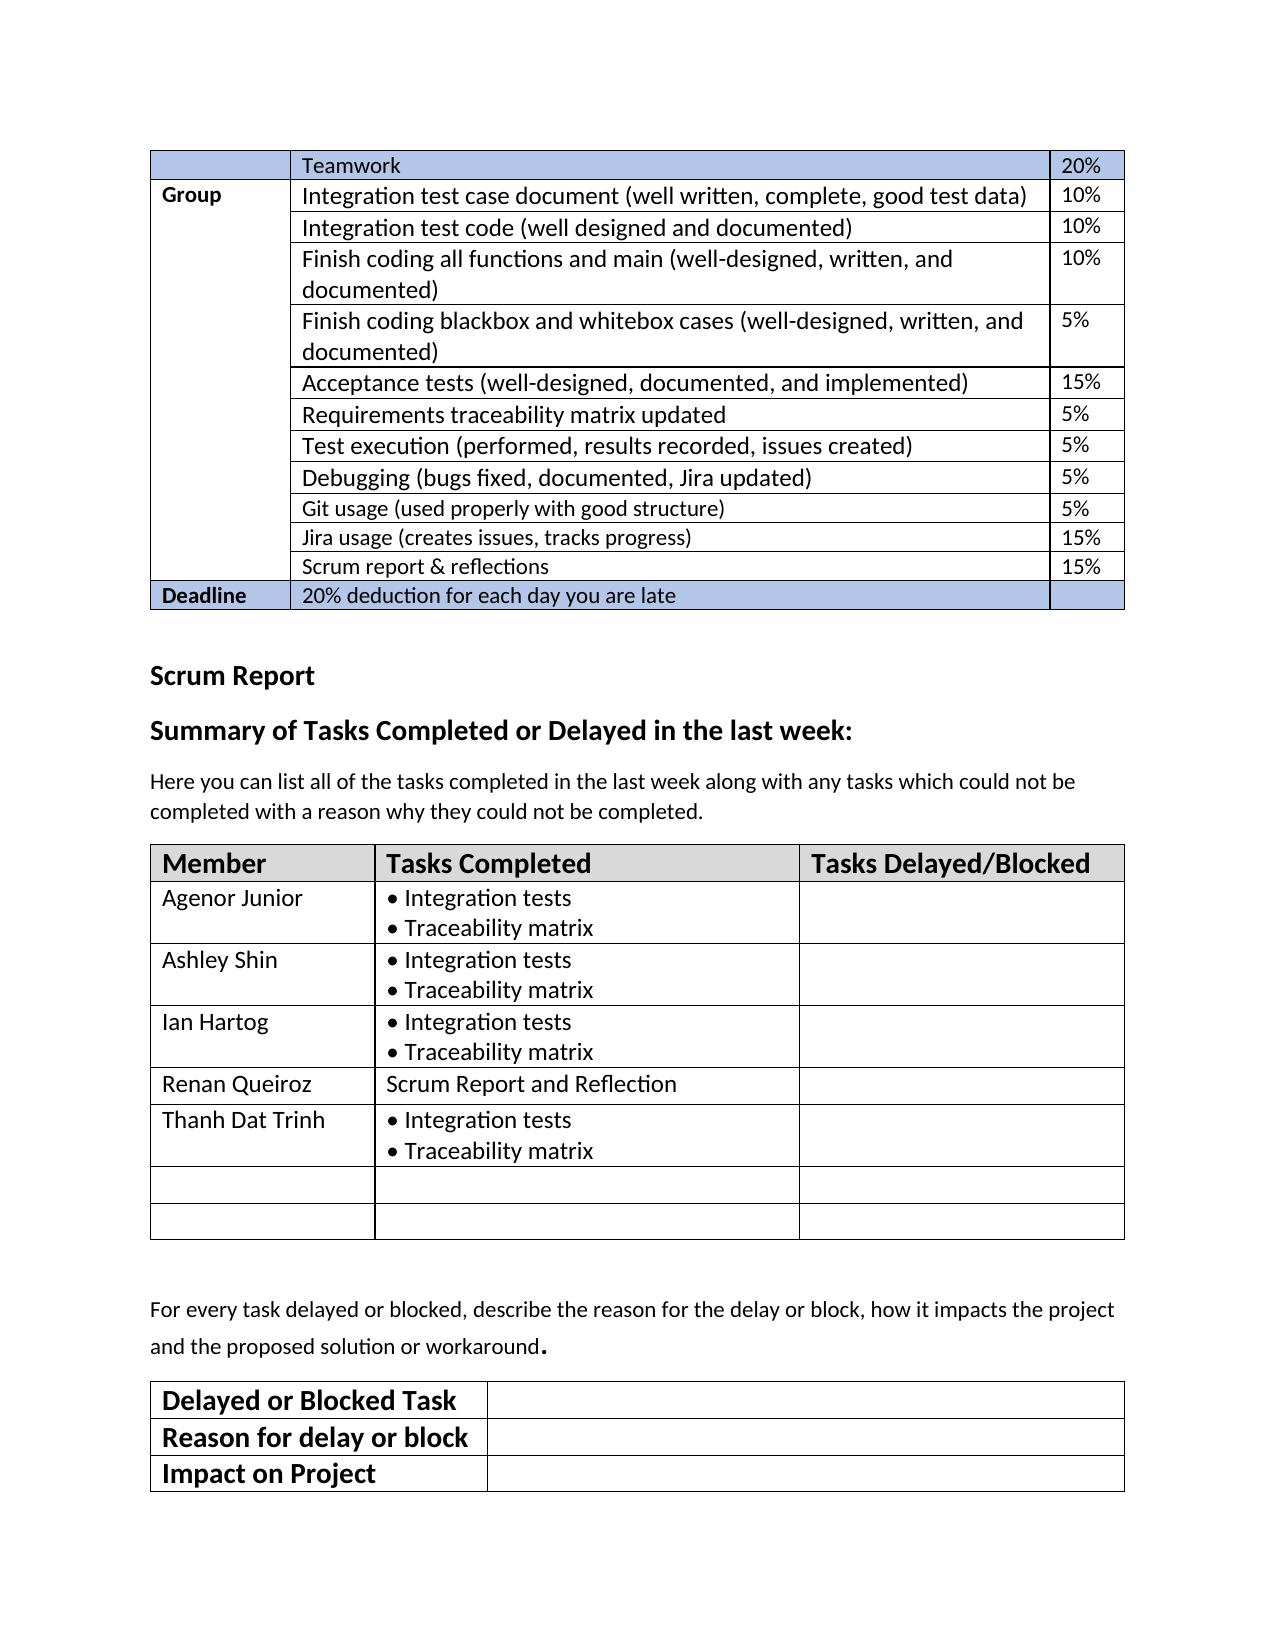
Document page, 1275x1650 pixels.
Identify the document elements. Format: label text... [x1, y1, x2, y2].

table_cell • Integration tests • Traceability matrix [376, 944, 799, 1005]
table_cell 5% [1051, 462, 1124, 493]
table_cell Integration test code (well designed and documented) [291, 212, 1049, 242]
table_cell Ian Hartog [151, 1006, 374, 1067]
table_cell Impact on Project [151, 1456, 487, 1491]
table_header Delayed or Blocked Task [151, 1382, 487, 1418]
table_cell [800, 944, 1124, 1005]
table_cell [151, 1204, 374, 1239]
table_cell 15% [1051, 523, 1124, 551]
table_cell Jira usage (creates issues, tracks progress) [291, 523, 1049, 551]
table_cell Ashley Shin [151, 944, 374, 1005]
table_cell [800, 1204, 1124, 1239]
table_cell Group [151, 180, 290, 580]
table_cell Thanh Dat Trinh [151, 1105, 374, 1166]
table_cell Acceptance tests (well-designed, documented, and implemented) [291, 368, 1049, 398]
table_cell Scrum Report and Reflection [376, 1068, 799, 1104]
table_cell Git usage (used properly with good structure) [291, 494, 1049, 522]
table_cell Teamwork [291, 151, 1049, 179]
table_cell [488, 1456, 1124, 1491]
table_cell [800, 1167, 1124, 1202]
table_header Individual [151, 151, 290, 179]
table_cell Agenor Junior [151, 882, 374, 943]
table_cell Finish coding all functions and main (well-designed, written, and documented) [291, 243, 1049, 304]
table_cell 20% deduction for each day you are late [291, 581, 1049, 609]
table_cell 5% [1051, 399, 1124, 429]
table_cell Reason for delay or block [151, 1419, 487, 1454]
table_cell 5% [1051, 305, 1124, 366]
table_cell 10% [1051, 243, 1124, 304]
table_cell Debugging (bugs fixed, documented, Jira updated) [291, 462, 1049, 493]
table_cell 20% [1051, 151, 1124, 179]
table_header Member [151, 845, 374, 881]
text For every task delayed or blocked, describe the reason for the delay or block, how it impacts the project and the proposed solution or workaround. [150, 1295, 1125, 1362]
table_header Tasks Completed [376, 845, 799, 881]
text Scrum Report [150, 657, 1125, 692]
table_cell [1051, 581, 1124, 609]
table_cell 5% [1051, 494, 1124, 522]
table_cell [800, 1068, 1124, 1104]
table_cell Renan Queiroz [151, 1068, 374, 1104]
table_cell [488, 1419, 1124, 1454]
table_cell Requirements traceability matrix updated [291, 399, 1049, 429]
table_cell 15% [1051, 552, 1124, 580]
table_cell • Integration tests • Traceability matrix [376, 1006, 799, 1067]
table_header [488, 1382, 1124, 1418]
table_cell [800, 882, 1124, 943]
table_cell 10% [1051, 180, 1124, 211]
table_cell [151, 1167, 374, 1202]
table_cell [800, 1006, 1124, 1067]
table_cell Scrum report & reflections [291, 552, 1049, 580]
table_cell [376, 1167, 799, 1202]
text Summary of Tasks Completed or Delayed in the last week: [150, 712, 1125, 747]
table_header Tasks Delayed/Blocked [800, 845, 1124, 881]
table_cell Deadline [151, 581, 290, 609]
table_cell • Integration tests • Traceability matrix [376, 1105, 799, 1166]
text Here you can list all of the tasks completed in the last week along with any tasks which could not be completed with a reason why they could not be completed. [150, 767, 1125, 825]
table_cell 5% [1051, 431, 1124, 461]
table_cell Test execution (performed, results recorded, issues created) [291, 431, 1049, 461]
table_cell 10% [1051, 212, 1124, 242]
table_cell • Integration tests • Traceability matrix [376, 882, 799, 943]
table_cell 15% [1051, 368, 1124, 398]
table_cell [376, 1204, 799, 1239]
table_cell Integration test case document (well written, complete, good test data) [291, 180, 1049, 211]
table_cell Finish coding blackbox and whitebox cases (well-designed, written, and documented) [291, 305, 1049, 366]
table_cell [800, 1105, 1124, 1166]
